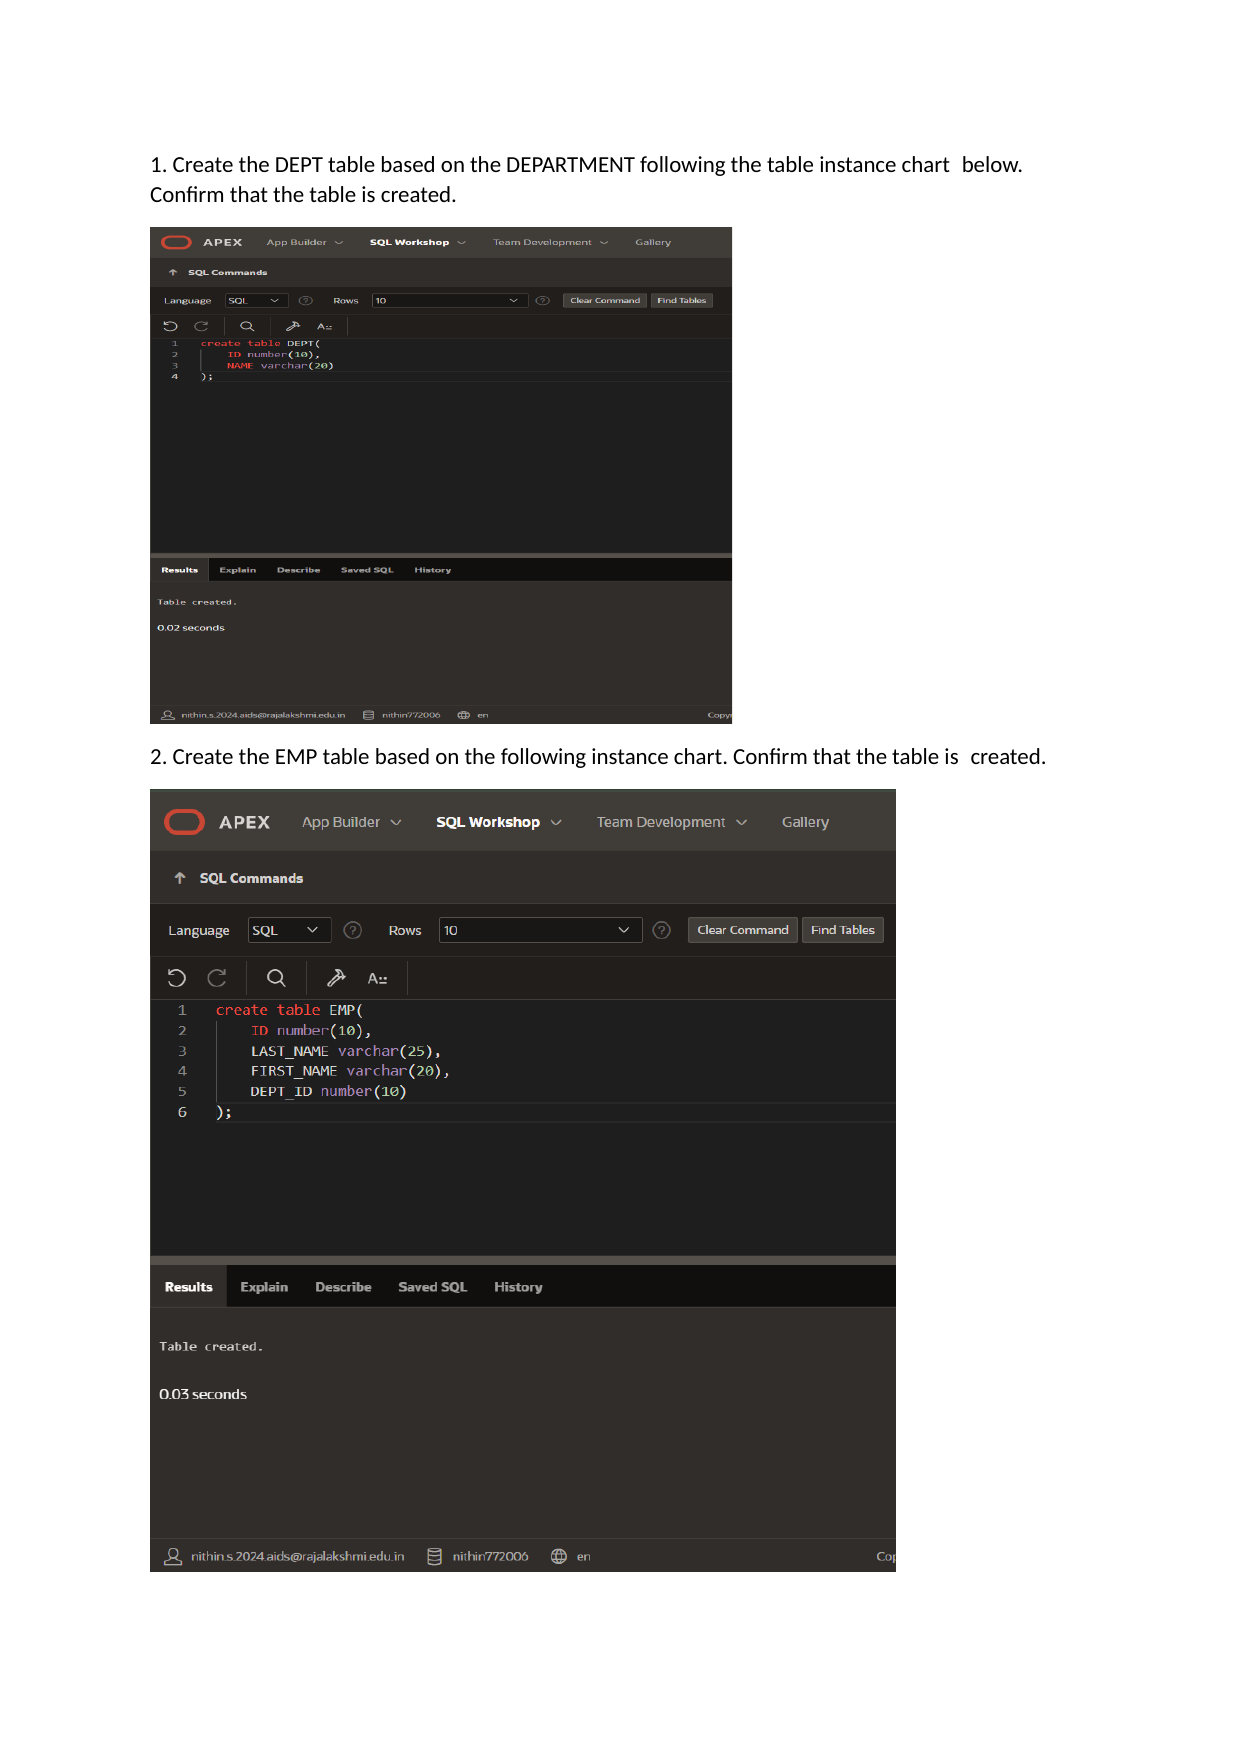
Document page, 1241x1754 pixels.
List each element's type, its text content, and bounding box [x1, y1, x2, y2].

text 2. Create the EMP table based on the following instance chart. Confirm that the table is created. [150, 742, 1090, 770]
text 1. Create the DEPT table based on the DEPARTMENT following the table instance chart below. Confirm that the table is created. [150, 150, 1090, 208]
picture [150, 227, 733, 724]
picture [150, 789, 896, 1572]
